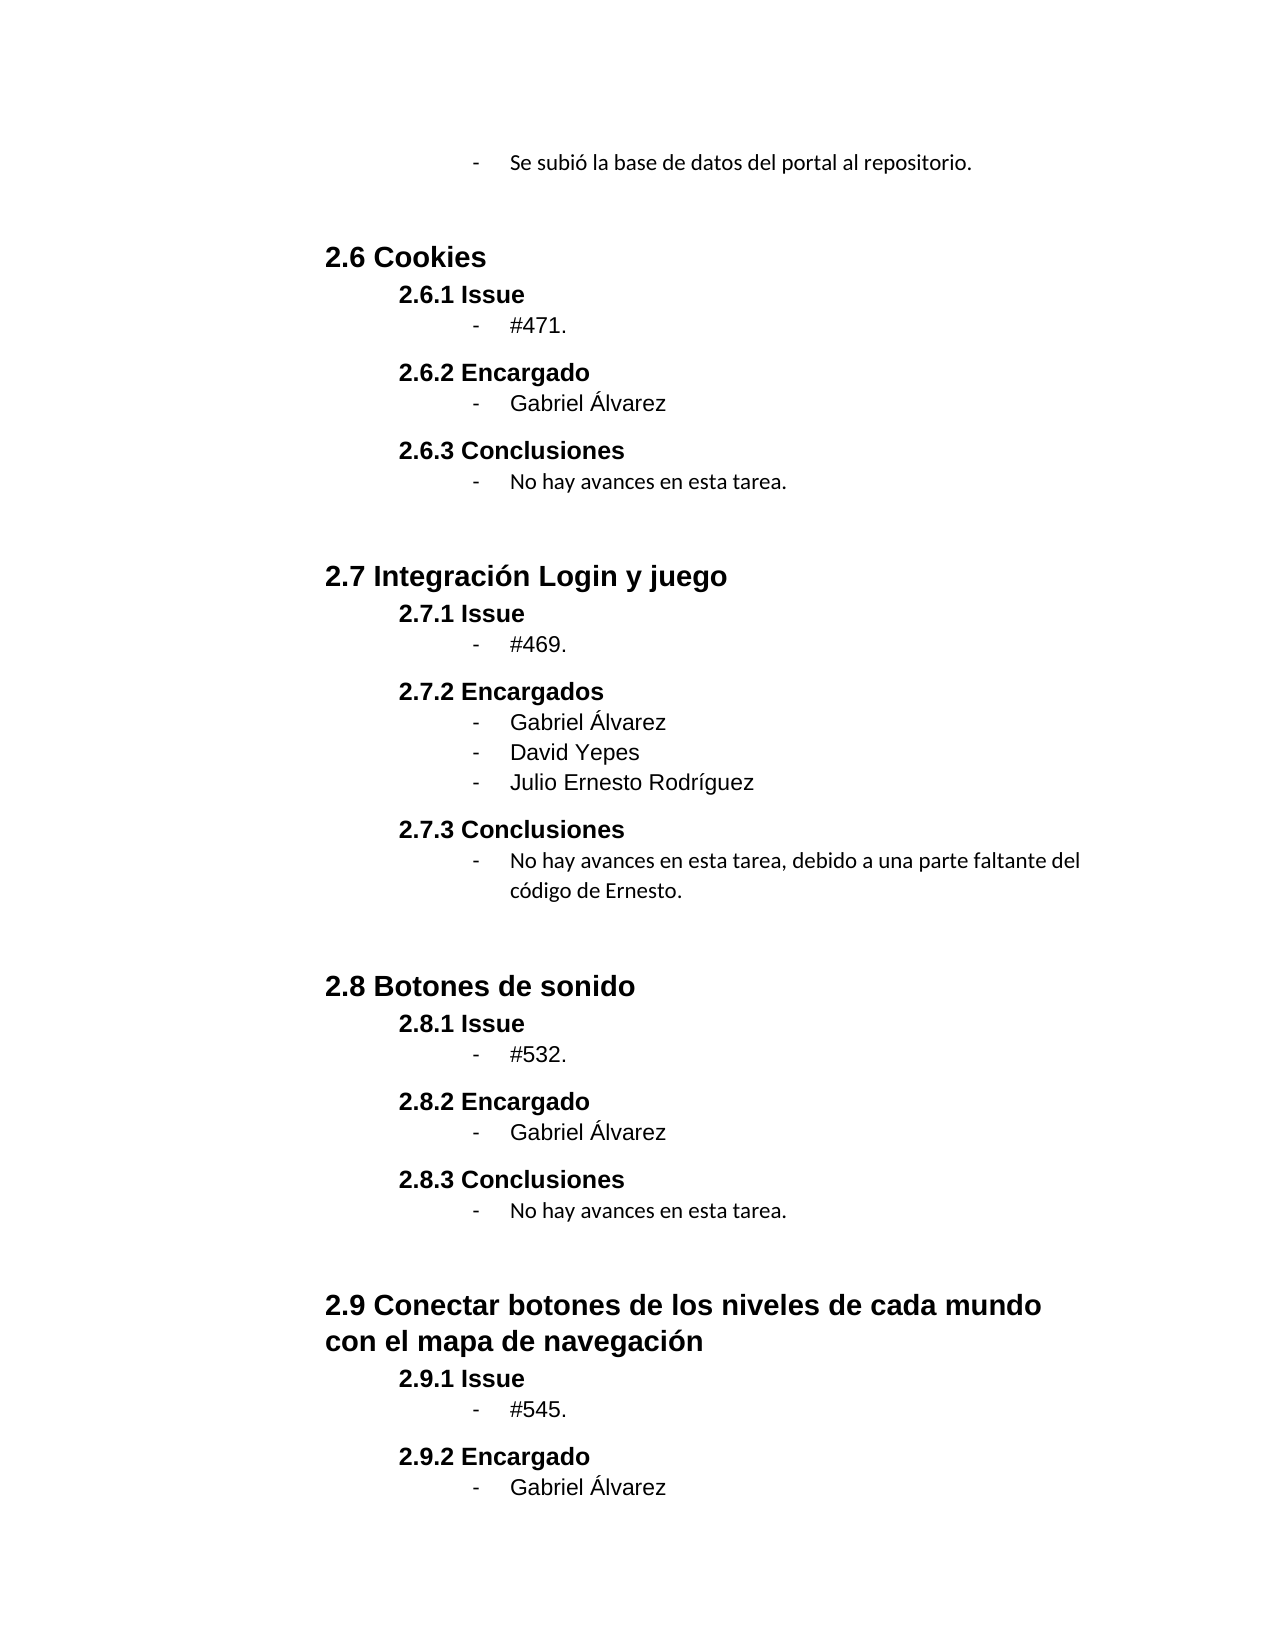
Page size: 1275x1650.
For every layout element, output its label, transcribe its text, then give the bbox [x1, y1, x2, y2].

subtitle 2.8 Botones de sonido [251, 968, 1098, 1002]
list #471. [472, 311, 1098, 339]
list No hay avances en esta tarea. [472, 1196, 1098, 1224]
subtitle 2.7.2 Encargados [325, 677, 1098, 706]
subtitle 2.6 Cookies [251, 239, 1098, 273]
subtitle 2.7.1 Issue [325, 599, 1098, 628]
subtitle 2.7.3 Conclusiones [325, 815, 1098, 844]
subtitle 2.8.2 Encargado [325, 1087, 1098, 1116]
subtitle 2.9 Conectar botones de los niveles de cada mundo con el mapa de navegación [325, 1288, 1098, 1357]
list #469. [472, 630, 1098, 658]
subtitle 2.7 Integración Login y juego [251, 559, 1098, 592]
list David Yepes [472, 738, 1098, 766]
list Gabriel Álvarez [472, 1118, 1098, 1146]
subtitle 2.8.1 Issue [325, 1009, 1098, 1038]
subtitle 2.8.3 Conclusiones [325, 1165, 1098, 1193]
subtitle 2.9.1 Issue [325, 1364, 1098, 1393]
subtitle 2.9.2 Encargado [325, 1442, 1098, 1471]
list No hay avances en esta tarea. [472, 467, 1098, 495]
list Gabriel Álvarez [472, 708, 1098, 736]
list #532. [472, 1040, 1098, 1068]
list Gabriel Álvarez [472, 389, 1098, 417]
list No hay avances en esta tarea, debido a una parte faltante del código de Ernesto. [472, 846, 1098, 904]
list Julio Ernesto Rodríguez [472, 768, 1098, 796]
subtitle 2.6.3 Conclusiones [325, 436, 1098, 464]
subtitle 2.6.1 Issue [325, 280, 1098, 309]
subtitle 2.6.2 Encargado [325, 358, 1098, 387]
list #545. [472, 1395, 1098, 1423]
list Se subió la base de datos del portal al repositorio. [472, 148, 1098, 176]
list Gabriel Álvarez [472, 1473, 1098, 1501]
